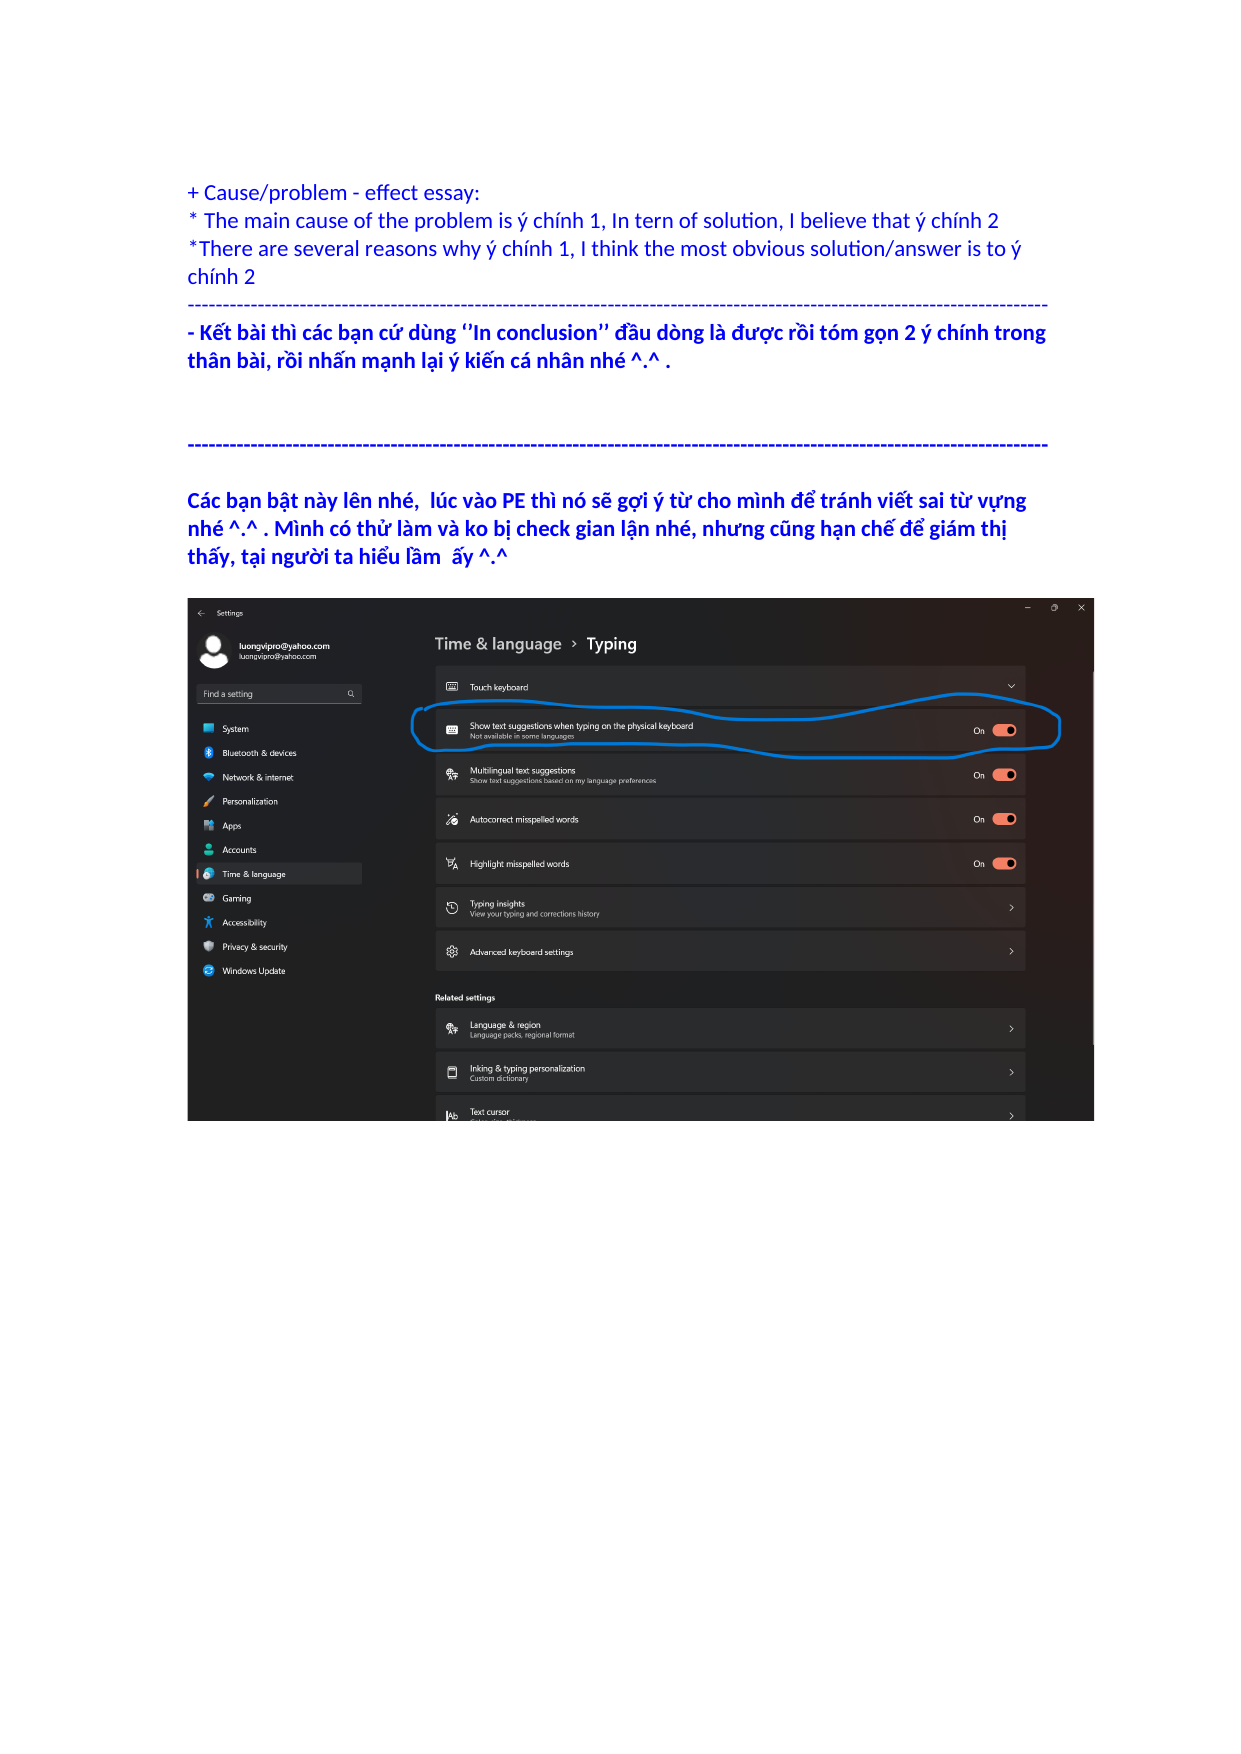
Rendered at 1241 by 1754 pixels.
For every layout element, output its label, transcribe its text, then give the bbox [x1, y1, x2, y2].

list - Kết bài thì các bạn cứ dùng ‘’In conclusion’’ đầu dòng là được rồi tóm gọn 2 ý chính trong thân bài, rồi nhấn mạnh lại ý kiến cá nhân nhé ^.^ . [187, 318, 1053, 374]
list Các bạn bật này lên nhé, lúc vào PE thì nó sẽ gợi ý từ cho mình để tránh viết sai từ vựng nhé ^.^ . Mình có thử làm và ko bị check gian lận nhé, nhưng cũng hạn chế để giám thị thấy, tại người ta hiểu lầm ấy ^.^ [187, 486, 1053, 570]
picture [187, 598, 1095, 1121]
list + Cause/problem - effect essay: [187, 178, 1053, 206]
list * The main cause of the problem is ý chính 1, In tern of solution, I believe that ý chính 2 [187, 206, 1053, 234]
list --------------------------------------------------------------------------------------------------------------------------- [187, 430, 1053, 458]
list --------------------------------------------------------------------------------------------------------------------------- [187, 290, 1053, 318]
list *There are several reasons why ý chính 1, I think the most obvious solution/answer is to ý chính 2 [187, 234, 1053, 290]
